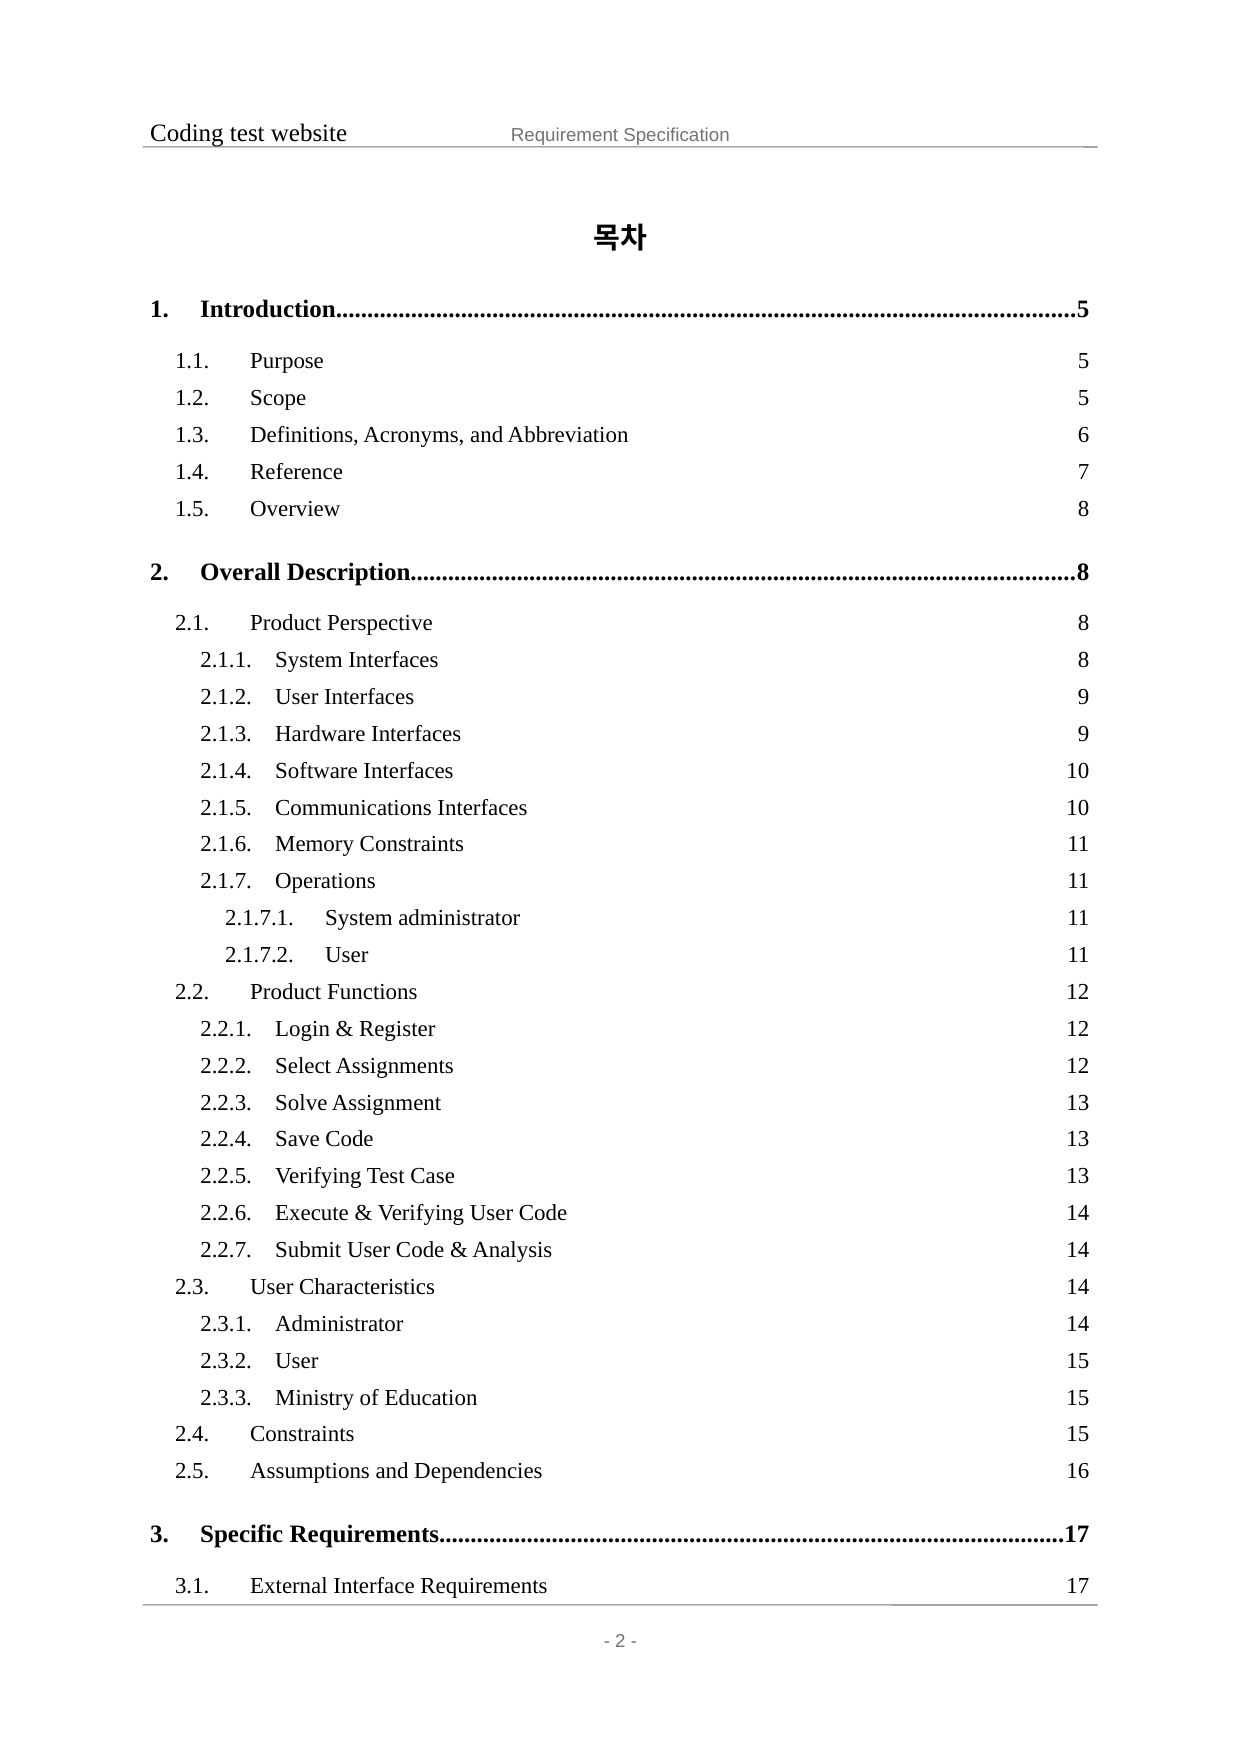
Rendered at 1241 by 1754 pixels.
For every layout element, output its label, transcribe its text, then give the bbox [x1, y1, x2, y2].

text 2.1.5. Communications Interfaces 10 [200, 794, 1090, 820]
text 2.2.7. Submit User Code & Analysis 14 [200, 1236, 1090, 1262]
text 2.1.7. Operations 11 [200, 867, 1090, 894]
text 2.2.2. Select Assignments 12 [200, 1052, 1090, 1078]
text 2.1.3. Hardware Interfaces 9 [200, 720, 1090, 746]
text 2.2.1. Login & Register 12 [200, 1015, 1090, 1041]
text 2.3.1. Administrator 14 [200, 1310, 1090, 1336]
text 2.3. User Characteristics 14 [175, 1273, 1090, 1299]
text 2.1.7.1. System administrator 11 [225, 904, 1090, 931]
text 1.4. Reference 7 [175, 458, 1090, 484]
text 2.3.3. Ministry of Education 15 [200, 1384, 1090, 1410]
text 2.1.7.2. User 11 [225, 941, 1090, 967]
text 2.1.6. Memory Constraints 11 [200, 831, 1090, 857]
text 3.1. External Interface Requirements 17 [175, 1572, 1090, 1598]
text 2.1.4. Software Interfaces 10 [200, 757, 1090, 783]
text 1.1. Purpose 5 [175, 347, 1090, 373]
text 2.4. Constraints 15 [175, 1421, 1090, 1447]
text 2.2.6. Execute & Verifying User Code 14 [200, 1199, 1090, 1226]
text 1. Introduction 5 [150, 294, 1090, 323]
text 1.3. Definitions, Acronyms, and Abbreviation 6 [175, 421, 1090, 447]
text 2.1. Product Perspective 8 [175, 609, 1090, 636]
text 1.2. Scope 5 [175, 384, 1090, 410]
text 2.2.3. Solve Assignment 13 [200, 1089, 1090, 1115]
text 2.3.2. User 15 [200, 1347, 1090, 1373]
text 2.2.5. Verifying Test Case 13 [200, 1162, 1090, 1189]
text 2.2. Product Functions 12 [175, 978, 1090, 1004]
text 1.5. Overview 8 [175, 495, 1090, 521]
text 2.2.4. Save Code 13 [200, 1126, 1090, 1152]
text 2. Overall Description 8 [150, 557, 1090, 585]
text 2.1.2. User Interfaces 9 [200, 683, 1090, 709]
text 2.1.1. System Interfaces 8 [200, 646, 1090, 672]
text 목차 [150, 215, 1090, 257]
text 2.5. Assumptions and Dependencies 16 [175, 1457, 1090, 1484]
text 3. Specific Requirements 17 [150, 1519, 1090, 1548]
